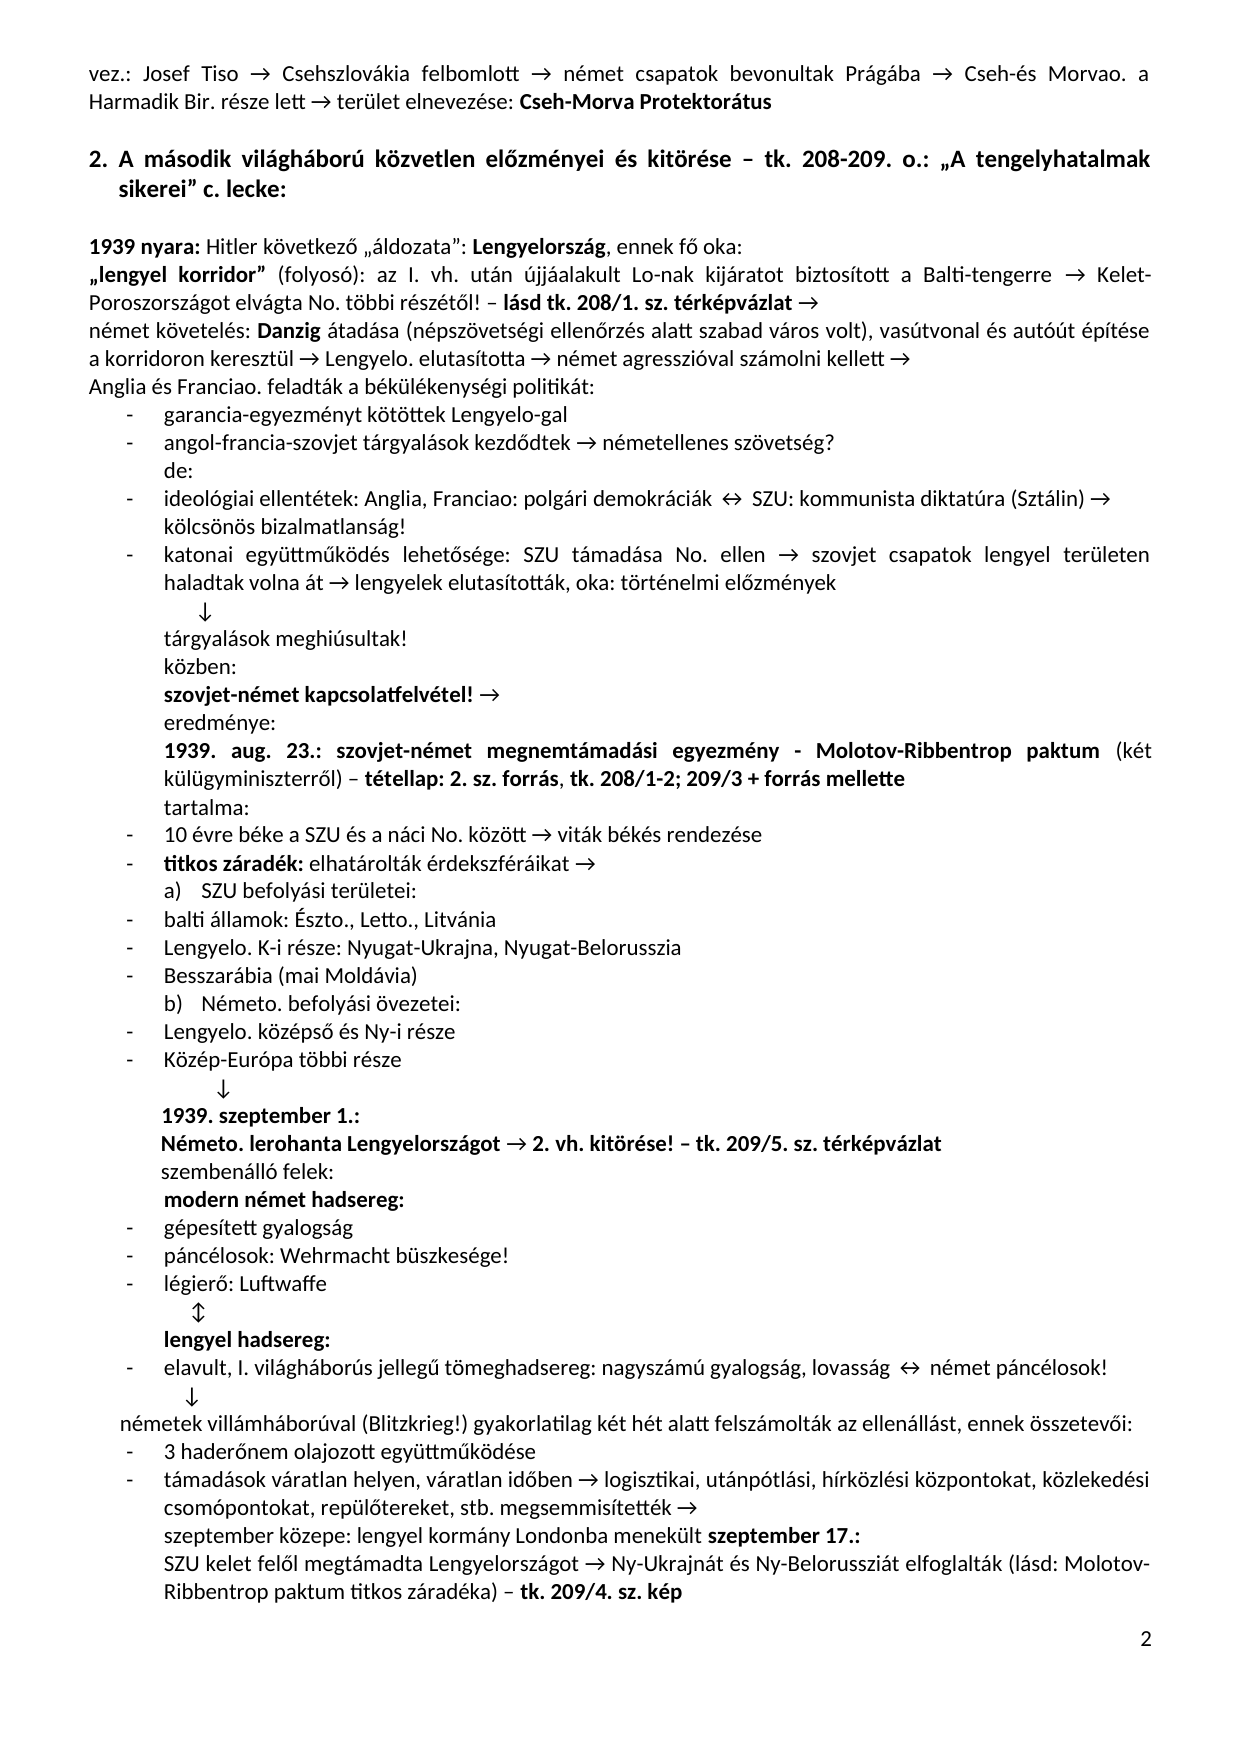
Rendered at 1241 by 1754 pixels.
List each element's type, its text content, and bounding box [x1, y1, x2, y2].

list SZU befolyási területei: [164, 877, 1152, 905]
text ↓ [89, 1381, 1152, 1409]
list kölcsönös bizalmatlanság! [164, 512, 1152, 540]
list 1939. aug. 23.: szovjet-német megnemtámadási egyezmény - Molotov-Ribbentrop paktum (két külügyminiszterről) – tétellap: 2. sz. forrás, tk. 208/1-2; 209/3 + forrás mellette [164, 737, 1152, 793]
list Lengyelo. K-i része: Nyugat-Ukrajna, Nyugat-Belorusszia [126, 933, 1152, 961]
list Besszarábia (mai Moldávia) [126, 961, 1152, 989]
list tárgyalások meghiúsultak! [164, 624, 1152, 652]
list tartalma: [164, 793, 1152, 821]
list modern német hadsereg: [164, 1185, 1152, 1213]
list ↓ [164, 596, 1152, 624]
list eredménye: [164, 708, 1152, 737]
list közben: [164, 652, 1152, 681]
list „lengyel korridor” (folyosó): az I. vh. után újjáalakult Lo-nak kijáratot biztosított a Balti-tengerre → Kelet-Poroszországot elvágta No. többi részétől! – lásd tk. 208/1. sz. térképvázlat → [89, 260, 1152, 316]
list szeptember közepe: lengyel kormány Londonba menekült szeptember 17.: [164, 1521, 1152, 1549]
list angol-francia-szovjet tárgyalások kezdődtek → németellenes szövetség? [126, 428, 1152, 456]
list lengyel hadsereg: [164, 1325, 1152, 1353]
list Lengyelo. középső és Ny-i része [126, 1017, 1152, 1045]
list katonai együttműködés lehetősége: SZU támadása No. ellen → szovjet csapatok lengyel területen haladtak volna át → lengyelek elutasították, oka: történelmi előzmények [126, 540, 1152, 596]
list elavult, I. világháborús jellegű tömeghadsereg: nagyszámú gyalogság, lovasság ↔ német páncélosok! [126, 1353, 1152, 1381]
list Közép-Európa többi része [126, 1045, 1152, 1073]
list 10 évre béke a SZU és a náci No. között → viták békés rendezése [126, 821, 1152, 849]
text szembenálló felek: [89, 1157, 1152, 1185]
list légierő: Luftwaffe [126, 1269, 1152, 1297]
text Anglia és Franciao. feladták a békülékenységi politikát: [89, 372, 1152, 400]
text ↓ [89, 1073, 1152, 1101]
list titkos záradék: elhatárolták érdekszféráikat → [126, 849, 1152, 877]
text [89, 59, 1152, 115]
text 1939. szeptember 1.: [89, 1101, 1152, 1129]
list balti államok: Észto., Letto., Litvánia [126, 905, 1152, 933]
list A második világháború közvetlen előzményei és kitörése – tk. 208-209. o.: „A tengelyhatalmak sikerei” c. lecke: [89, 143, 1152, 204]
text németek villámháborúval (Blitzkrieg!) gyakorlatilag két hét alatt felszámolták az ellenállást, ennek összetevői: [89, 1409, 1152, 1437]
list gépesített gyalogság [126, 1213, 1152, 1241]
list garancia-egyezményt kötöttek Lengyelo-gal [126, 400, 1152, 428]
list 3 haderőnem olajozott együttműködése [126, 1437, 1152, 1465]
text Németo. lerohanta Lengyelországot → 2. vh. kitörése! – tk. 209/5. sz. térképvázlat [89, 1129, 1152, 1157]
list de: [164, 456, 1152, 484]
list ideológiai ellentétek: Anglia, Franciao: polgári demokráciák ↔ SZU: kommunista diktatúra (Sztálin) → [126, 484, 1152, 512]
list ↕ [164, 1297, 1152, 1325]
list páncélosok: Wehrmacht büszkesége! [126, 1241, 1152, 1269]
list támadások váratlan helyen, váratlan időben → logisztikai, utánpótlási, hírközlési központokat, közlekedési csomópontokat, repülőtereket, stb. megsemmisítették → [126, 1465, 1152, 1521]
list szovjet-német kapcsolatfelvétel! → [164, 681, 1152, 708]
list 1939 nyara: Hitler következő „áldozata”: Lengyelország, ennek fő oka: [89, 232, 1152, 260]
list német követelés: Danzig átadása (népszövetségi ellenőrzés alatt szabad város volt), vasútvonal és autóút építése a korridoron keresztül → Lengyelo. elutasította → német agresszióval számolni kellett → [89, 316, 1152, 372]
list Németo. befolyási övezetei: [164, 989, 1152, 1017]
list SZU kelet felől megtámadta Lengyelországot → Ny-Ukrajnát és Ny-Belorussziát elfoglalták (lásd: Molotov-Ribbentrop paktum titkos záradéka) – tk. 209/4. sz. kép [164, 1549, 1152, 1605]
